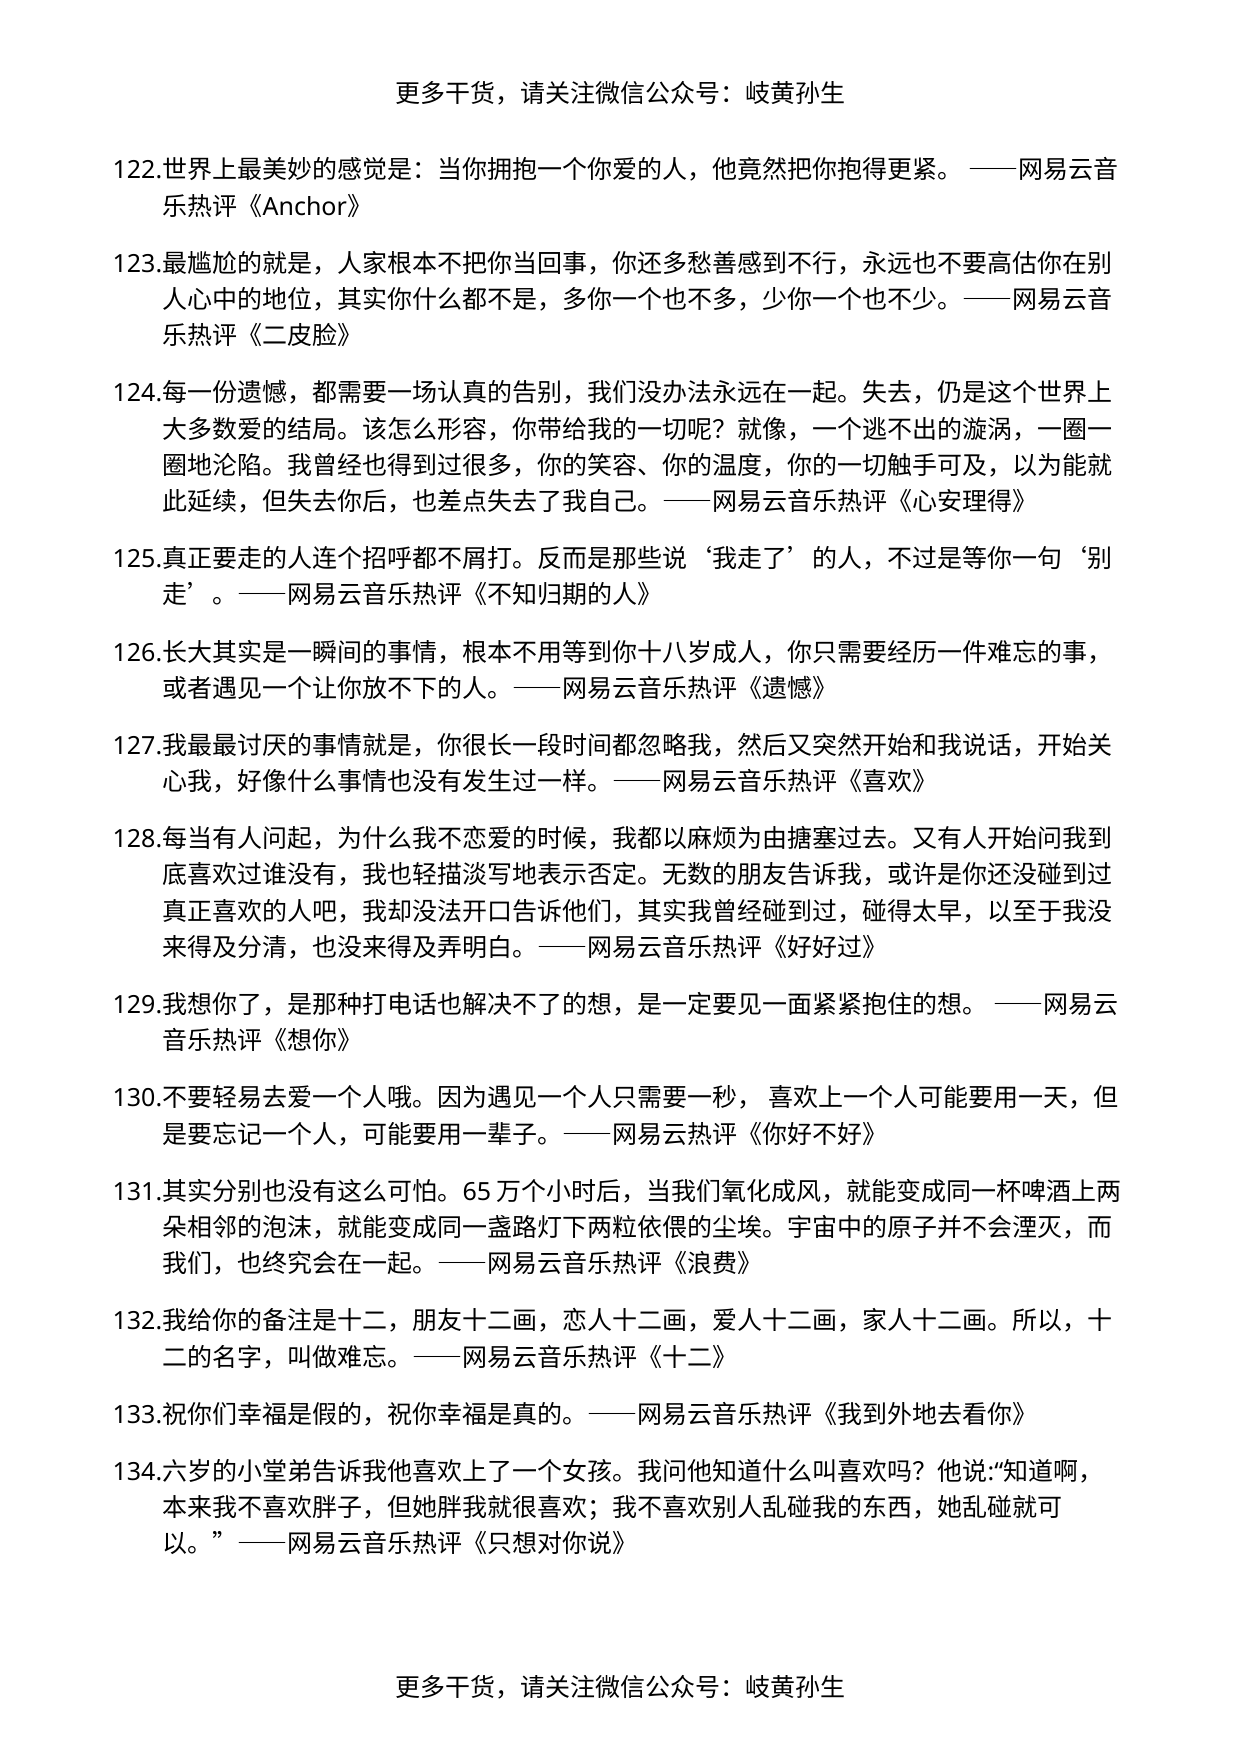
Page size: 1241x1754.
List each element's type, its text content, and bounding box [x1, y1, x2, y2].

list 真正要走的人连个招呼都不屑打。反而是那些说‘我走了’的人，不过是等你一句‘别走’。——网易云音乐热评《不知归期的人》 [112, 539, 1128, 611]
list 不要轻易去爱一个人哦。因为遇见一个人只需要一秒， 喜欢上一个人可能要用一天，但是要忘记一个人，可能要用一辈子。——网易云热评《你好不好》 [112, 1078, 1128, 1150]
list 世界上最美妙的感觉是：当你拥抱一个你爱的人，他竟然把你抱得更紧。 ——网易云音乐热评《Anchor》 [112, 150, 1128, 222]
list 我给你的备注是十二，朋友十二画，恋人十二画，爱人十二画，家人十二画。所以，十二的名字，叫做难忘。——网易云音乐热评《十二》 [112, 1301, 1128, 1373]
list 长大其实是一瞬间的事情，根本不用等到你十八岁成人，你只需要经历一件难忘的事，或者遇见一个让你放不下的人。——网易云音乐热评《遗憾》 [112, 632, 1128, 704]
list 祝你们幸福是假的，祝你幸福是真的。——网易云音乐热评《我到外地去看你》 [112, 1394, 1128, 1430]
list 其实分别也没有这么可怕。65万个小时后，当我们氧化成风，就能变成同一杯啤酒上两朵相邻的泡沫，就能变成同一盏路灯下两粒依偎的尘埃。宇宙中的原子并不会湮灭，而我们，也终究会在一起。——网易云音乐热评《浪费》 [112, 1171, 1128, 1280]
list 我最最讨厌的事情就是，你很长一段时间都忽略我，然后又突然开始和我说话，开始关心我，好像什么事情也没有发生过一样。——网易云音乐热评《喜欢》 [112, 725, 1128, 798]
list 每一份遗憾，都需要一场认真的告别，我们没办法永远在一起。失去，仍是这个世界上大多数爱的结局。该怎么形容，你带给我的一切呢？就像，一个逃不出的漩涡，一圈一圈地沦陷。我曾经也得到过很多，你的笑容、你的温度，你的一切触手可及，以为能就此延续，但失去你后，也差点失去了我自己。——网易云音乐热评《心安理得》 [112, 373, 1128, 518]
list 每当有人问起，为什么我不恋爱的时候，我都以麻烦为由搪塞过去。又有人开始问我到底喜欢过谁没有，我也轻描淡写地表示否定。无数的朋友告诉我，或许是你还没碰到过真正喜欢的人吧，我却没法开口告诉他们，其实我曾经碰到过，碰得太早，以至于我没来得及分清，也没来得及弄明白。——网易云音乐热评《好好过》 [112, 819, 1128, 964]
list 六岁的小堂弟告诉我他喜欢上了一个女孩。我问他知道什么叫喜欢吗？他说:“知道啊，本来我不喜欢胖子，但她胖我就很喜欢；我不喜欢别人乱碰我的东西，她乱碰就可以。”——网易云音乐热评《只想对你说》 [112, 1451, 1128, 1560]
list 我想你了，是那种打电话也解决不了的想，是一定要见一面紧紧抱住的想。 ——网易云音乐热评《想你》 [112, 984, 1128, 1057]
list 最尴尬的就是，人家根本不把你当回事，你还多愁善感到不行，永远也不要高估你在别人心中的地位，其实你什么都不是，多你一个也不多，少你一个也不少。——网易云音乐热评《二皮脸》 [112, 243, 1128, 352]
